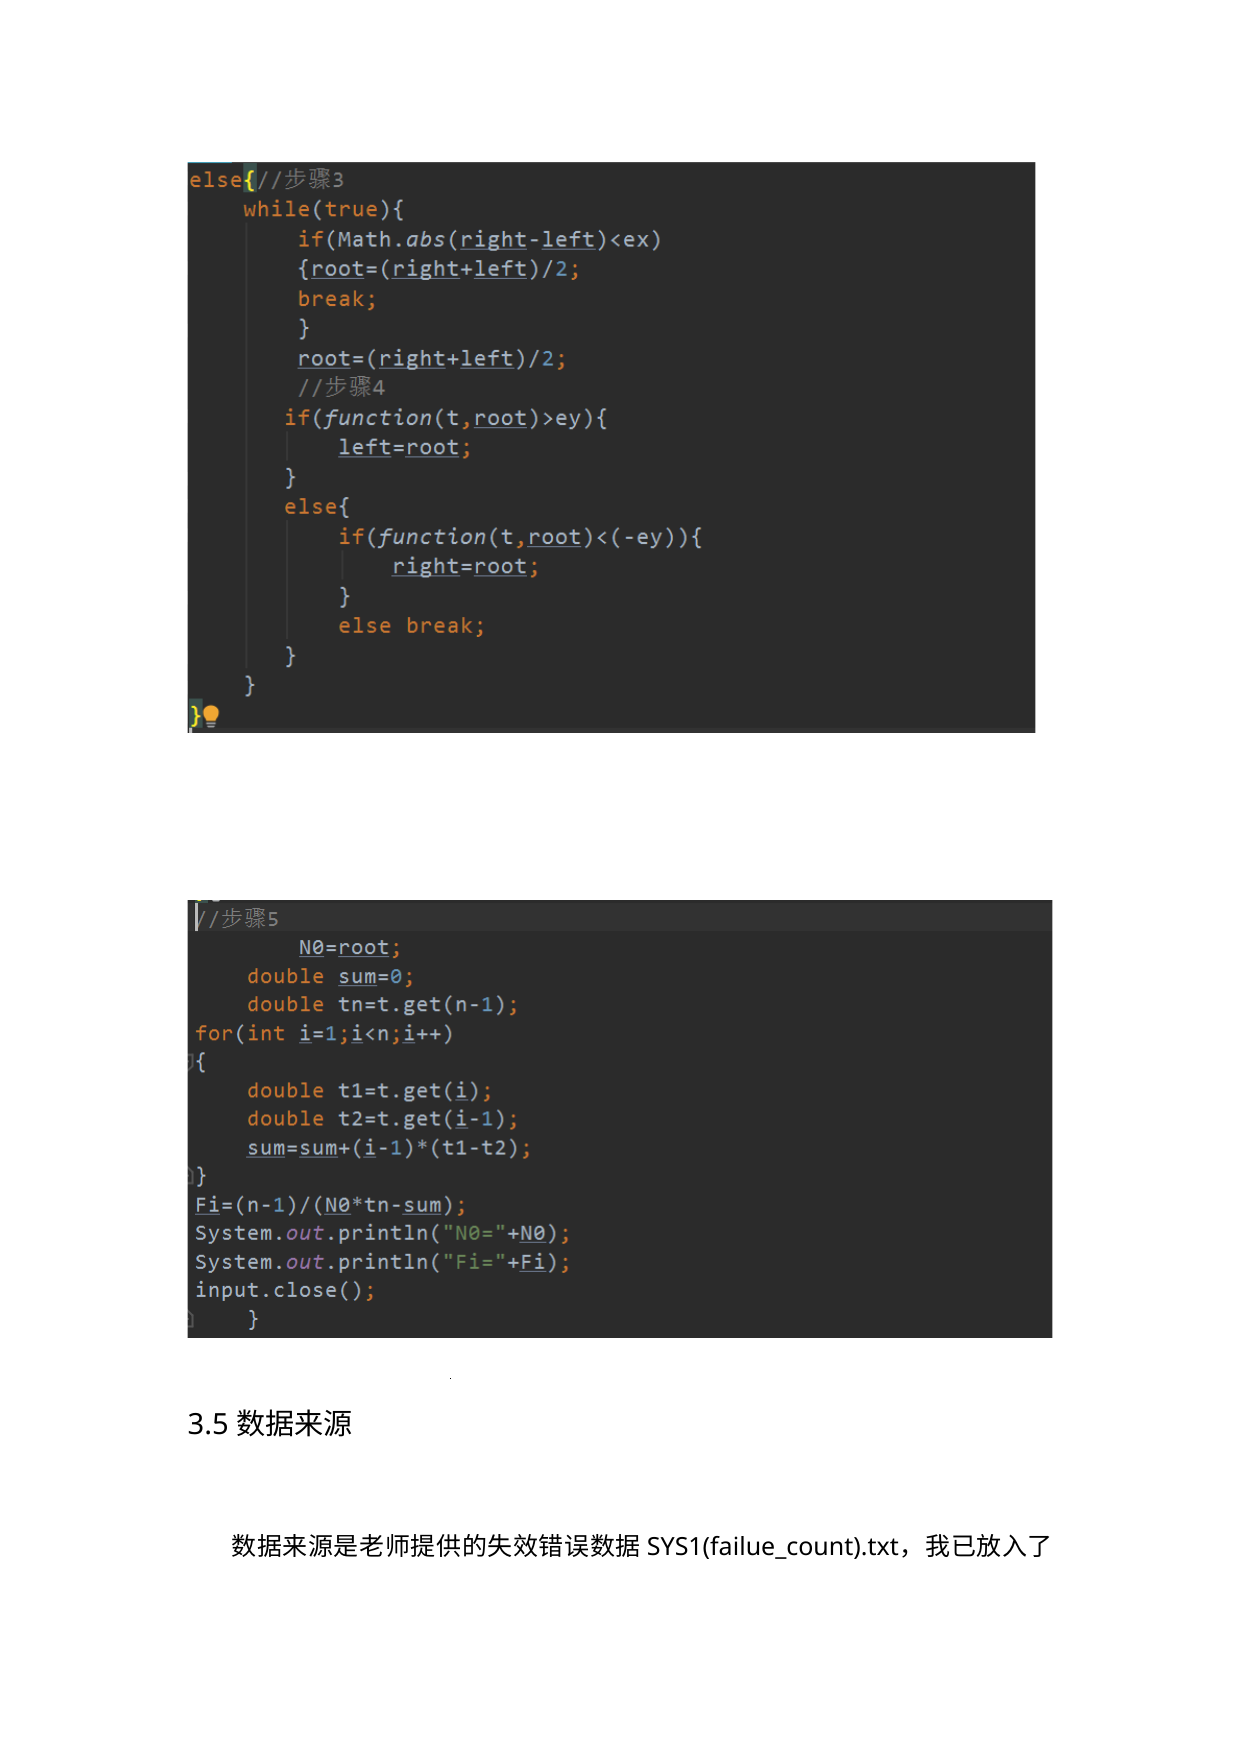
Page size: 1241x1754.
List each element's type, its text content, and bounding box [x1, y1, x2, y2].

subtitle 3.5 数据来源 [187, 1389, 1053, 1454]
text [187, 1512, 1053, 1577]
picture [187, 900, 1053, 1338]
picture [187, 162, 1036, 733]
